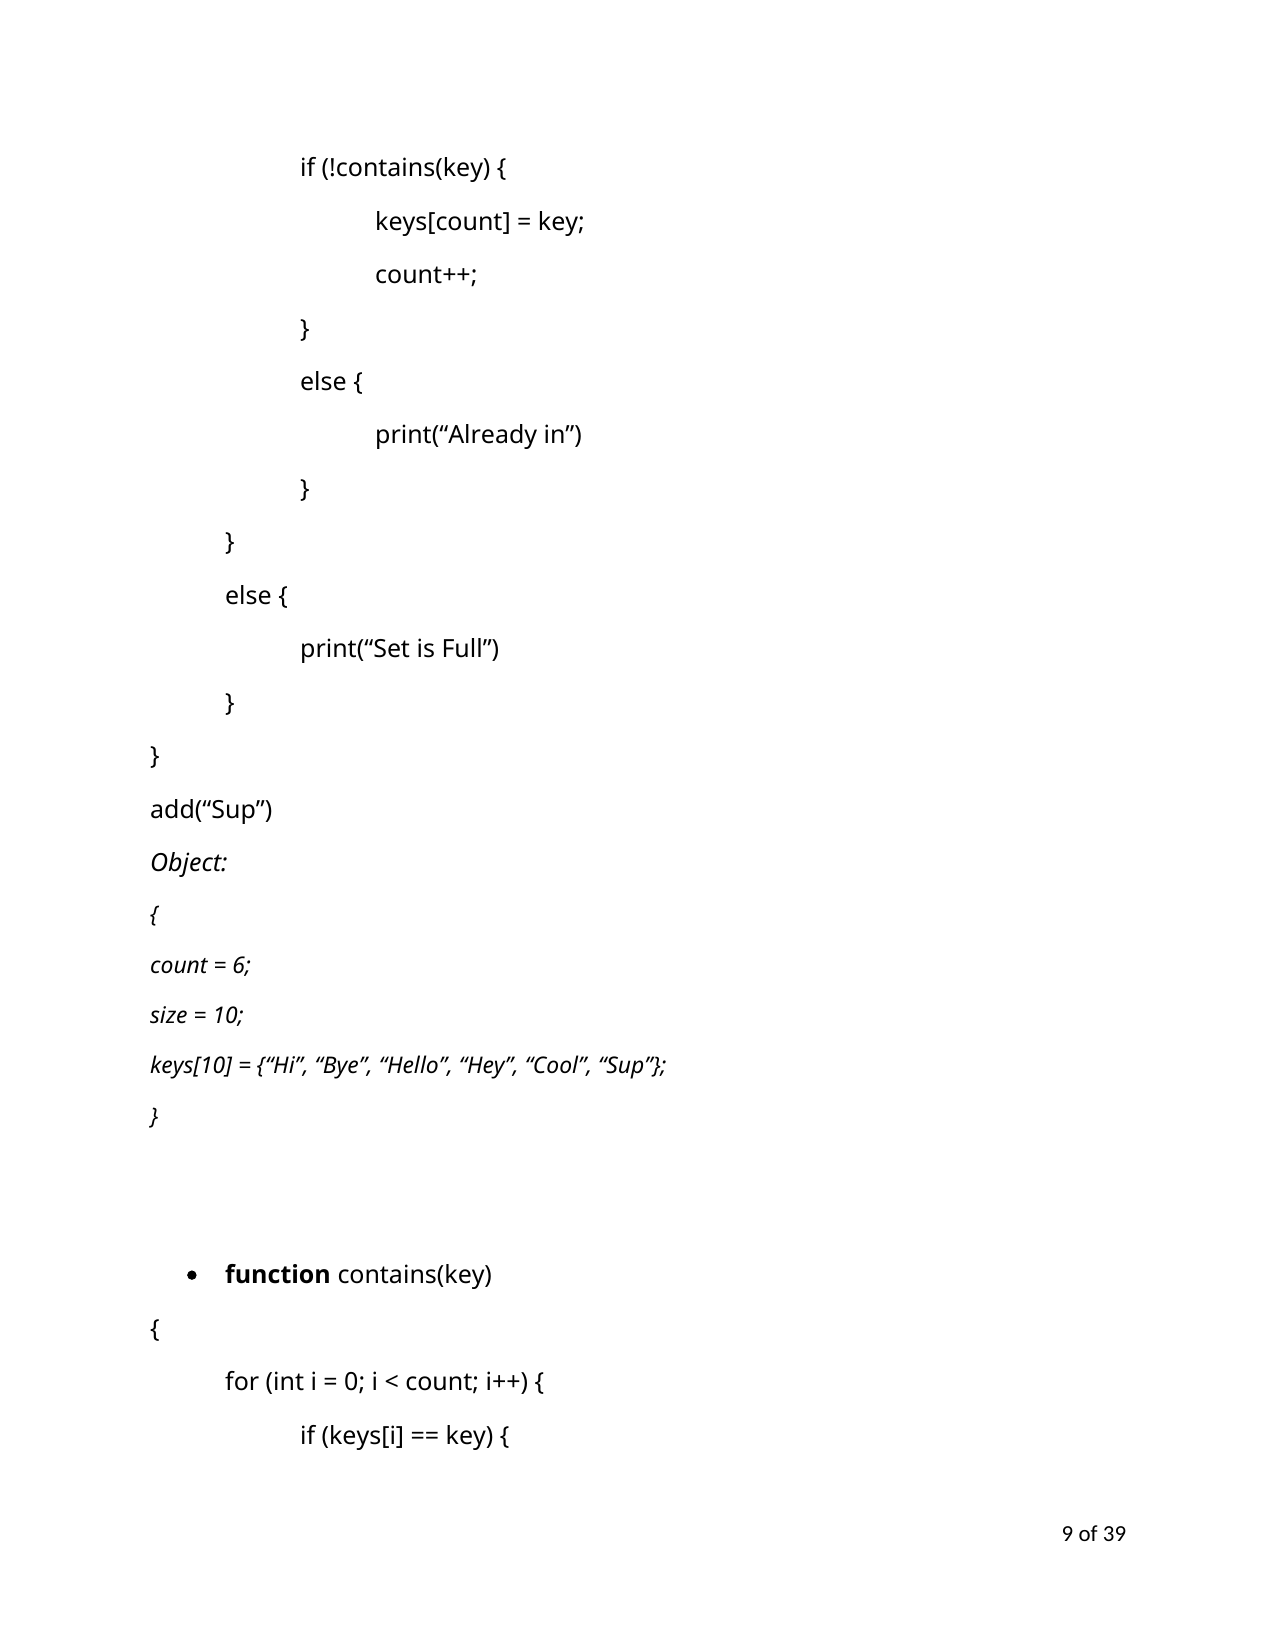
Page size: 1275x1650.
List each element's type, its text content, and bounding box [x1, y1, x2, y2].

text } [150, 1100, 1125, 1131]
text for (int i = 0; i < count; i++) { [225, 1364, 1125, 1398]
text } [300, 471, 1125, 505]
text } [150, 684, 1125, 718]
text } [225, 524, 1125, 558]
text { [150, 898, 1125, 929]
text count++; [375, 257, 1125, 291]
list function contains(key) [187, 1257, 1125, 1291]
text print(“Set is Full”) [225, 631, 1125, 665]
text { [150, 1311, 1125, 1344]
text if (!contains(key) { [300, 150, 1125, 184]
text } [150, 738, 1125, 772]
text count = 6; [150, 948, 1125, 980]
text } [300, 310, 1125, 344]
text else { [150, 577, 1125, 612]
text print(“Already in”) [300, 417, 1125, 451]
text if (keys[i] == key) { [300, 1417, 1125, 1451]
text Object: [150, 845, 1125, 879]
text size = 10; [150, 999, 1125, 1030]
text keys[count] = key; [375, 203, 1125, 237]
text add(“Sup”) [150, 791, 1125, 825]
text keys[10] = {“Hi”, “Bye”, “Hello”, “Hey”, “Cool”, “Sup”}; [150, 1049, 1125, 1081]
text else { [225, 364, 1125, 398]
